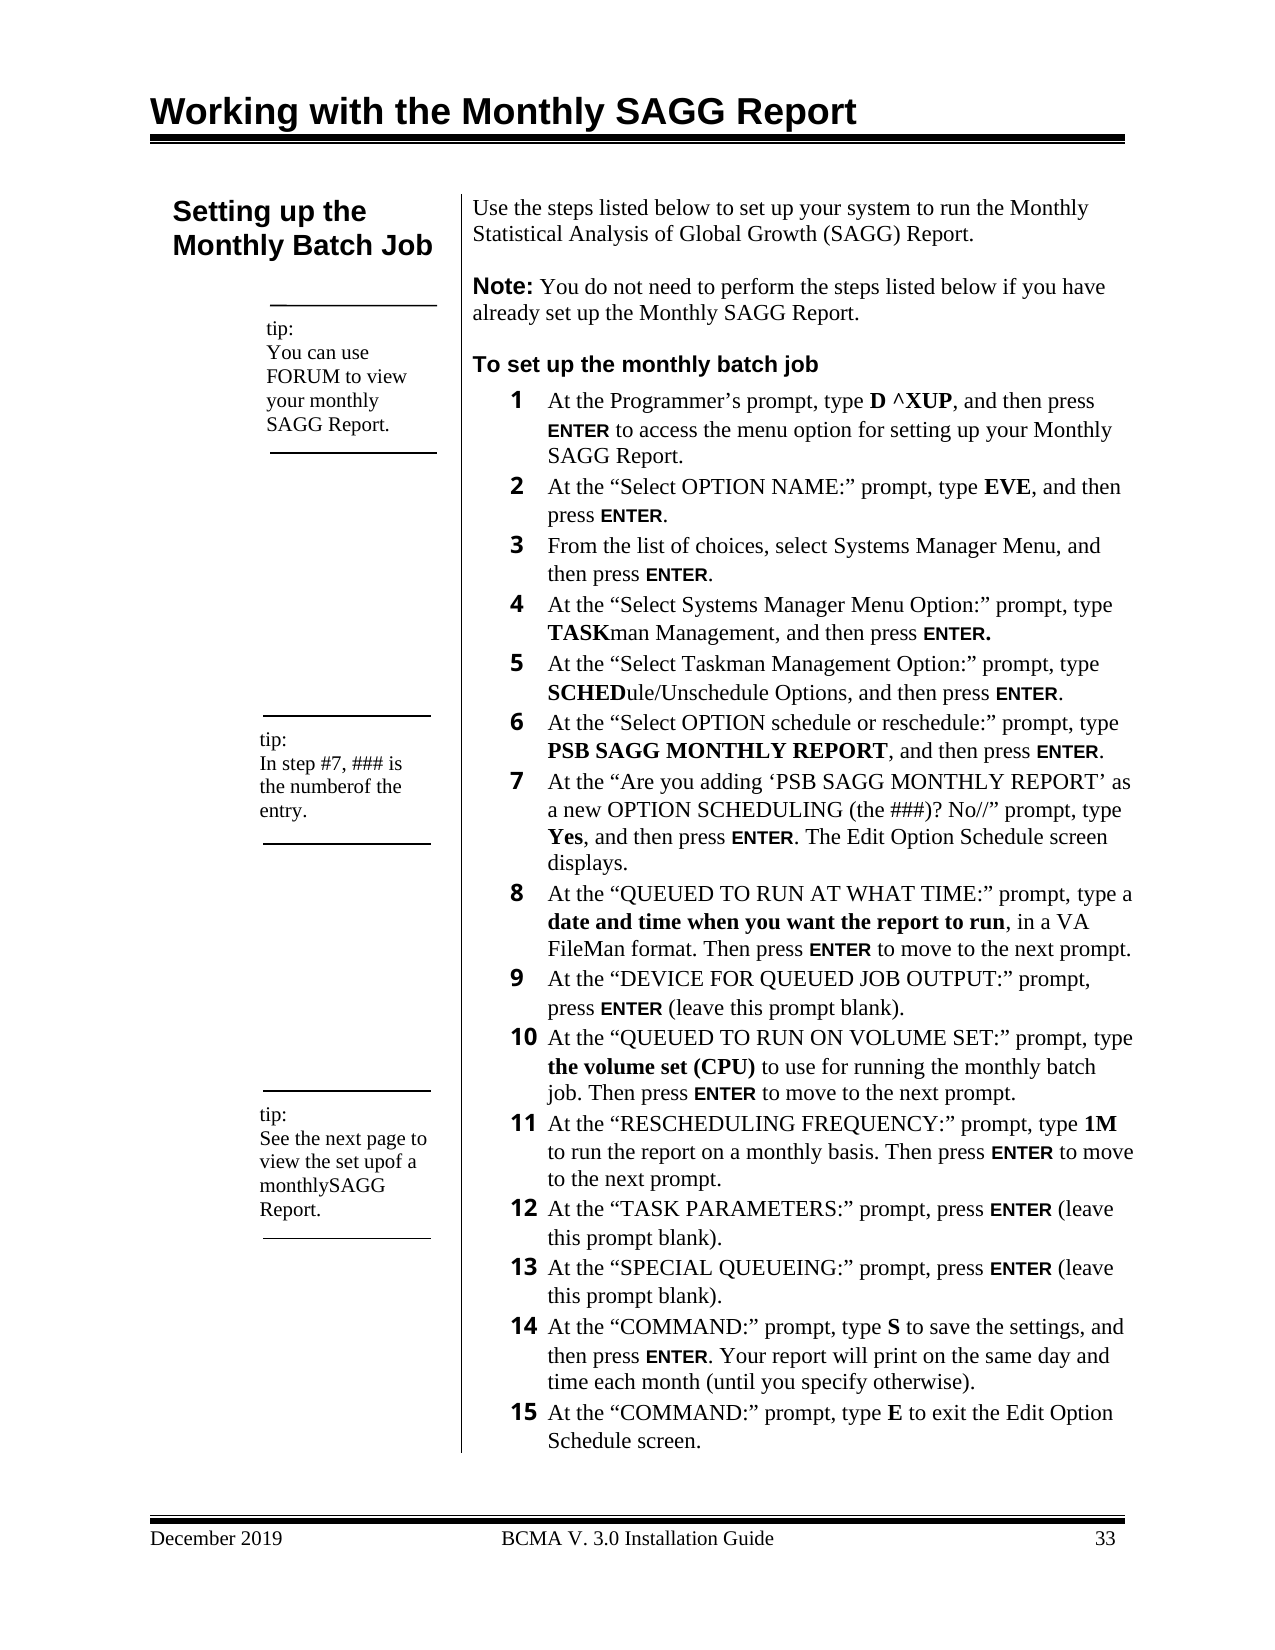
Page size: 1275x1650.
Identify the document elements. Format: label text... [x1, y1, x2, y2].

table_header Setting up the Monthly Batch Job [161, 194, 461, 1453]
table_header Use the steps listed below to set up your system to run the Monthly Statistical Analysis of Global Growth (SAGG) Report. Note: You do not need to perform the steps listed below if you have already set up the Monthly SAGG Report. To set up the monthly batch job At the Programmer’s prompt, type D ^XUP, and then press enter to access the menu option for setting up your Monthly SAGG Report. At the “Select OPTION NAME:” prompt, type EVE, and then press enter. From the list of choices, select Systems Manager Menu, and then press enter. At the “Select Systems Manager Menu Option:” prompt, type TASKman Management, and then press enter. At the “Select Taskman Management Option:” prompt, type SCHEDule/Unschedule Options, and then press enter. At the “Select OPTION schedule or reschedule:” prompt, type PSB SAGG MONTHLY REPORT, and then press enter. At the “Are you adding ‘PSB SAGG MONTHLY REPORT’ as a new OPTION SCHEDULING (the ###)? No//” prompt, type Yes, and then press enter. The Edit Option Schedule screen displays. At the “QUEUED TO RUN AT WHAT TIME:” prompt, type a date and time when you want the report to run, in a VA FileMan format. Then press enter to move to the next prompt. At the “DEVICE FOR QUEUED JOB OUTPUT:” prompt, press enter (leave this prompt blank). At the “QUEUED TO RUN ON VOLUME SET:” prompt, type the volume set (CPU) to use for running the monthly batch job. Then press enter to move to the next prompt. At the “RESCHEDULING FREQUENCY:” prompt, type 1M to run the report on a monthly basis. Then press enter to move to the next prompt. At the “TASK PARAMETERS:” prompt, press enter (leave this prompt blank). At the “SPECIAL QUEUEING:” prompt, press enter (leave this prompt blank). At the “COMMAND:” prompt, type S to save the settings, and then press enter. Your report will print on the same day and time each month (until you specify otherwise). At the “COMMAND:” prompt, type E to exit the Edit Option Schedule screen. [462, 194, 1146, 1453]
subtitle Working with the Monthly SAGG Report [150, 89, 1125, 134]
